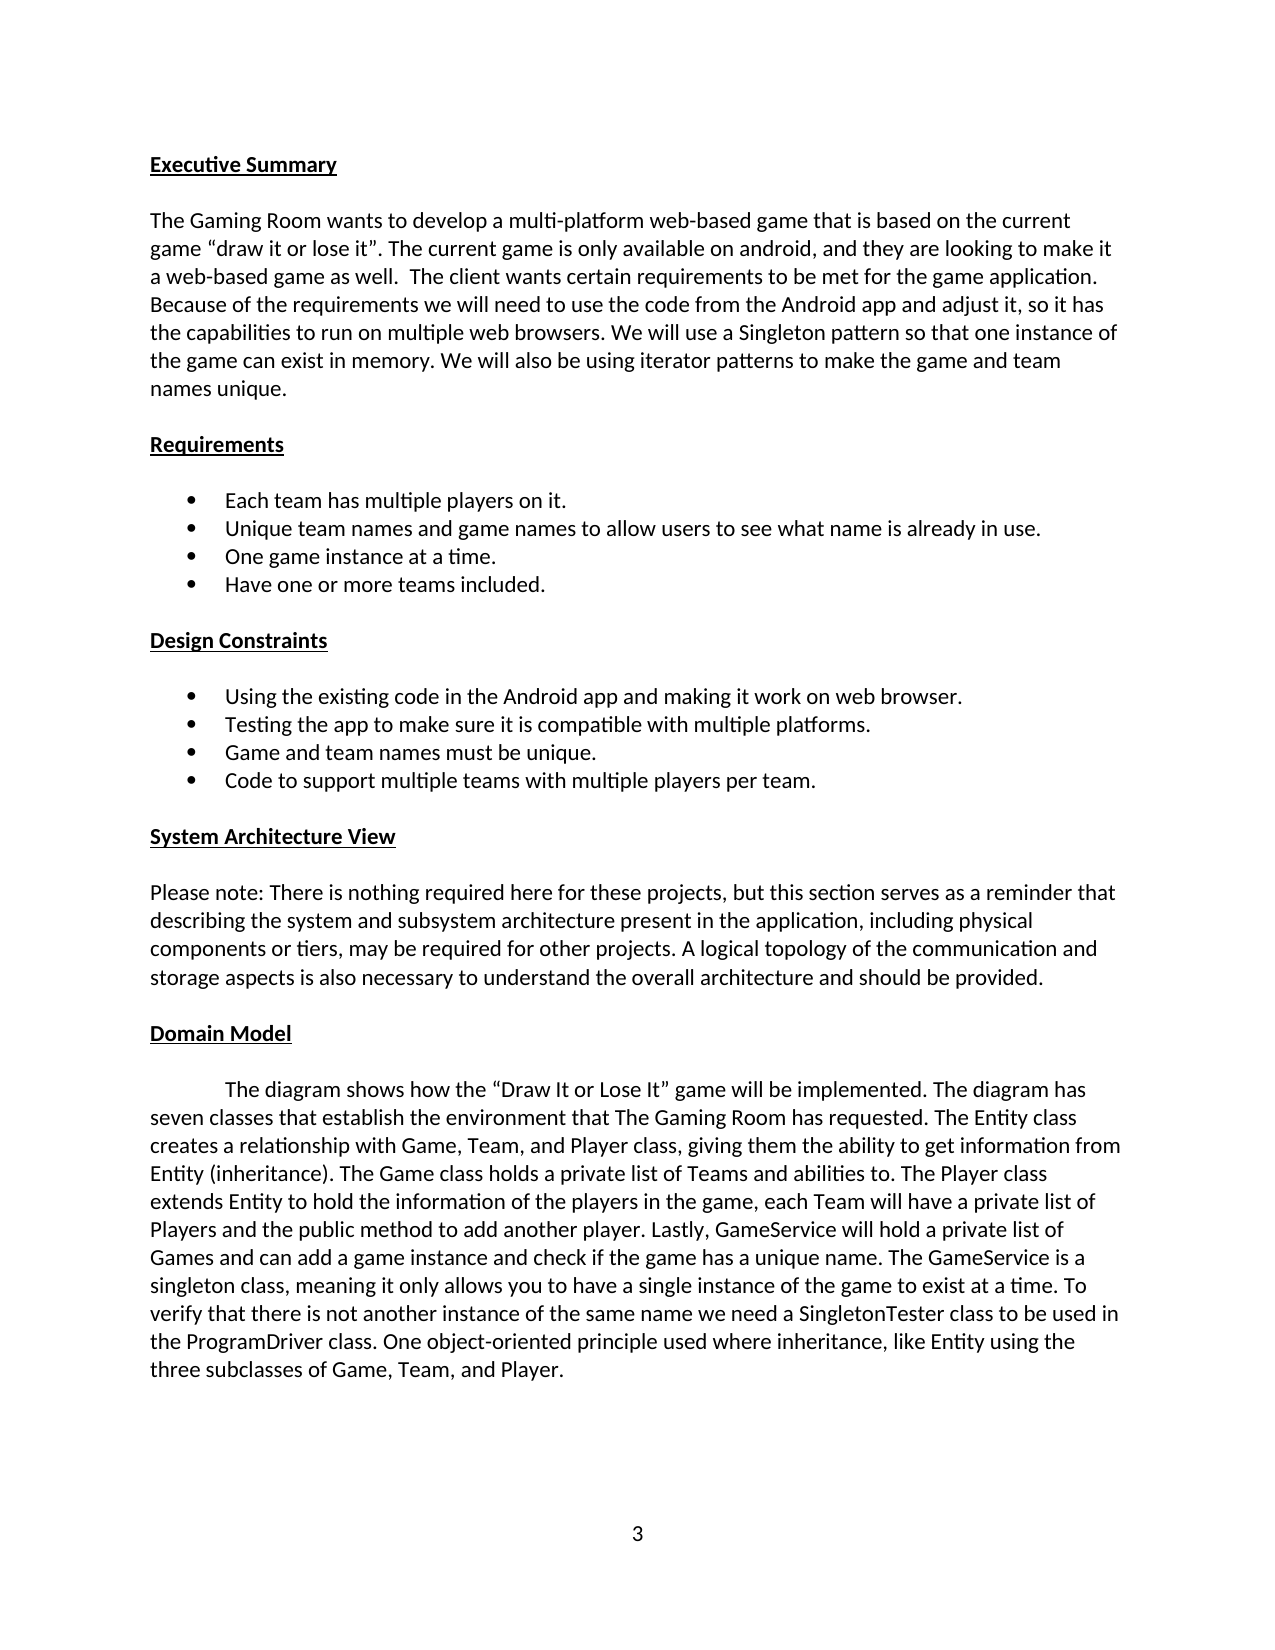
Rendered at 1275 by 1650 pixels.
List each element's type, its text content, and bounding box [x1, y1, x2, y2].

list Have one or more teams included. [187, 570, 1125, 598]
list Using the existing code in the Android app and making it work on web browser. [187, 682, 1125, 710]
list Testing the app to make sure it is compatible with multiple platforms. [187, 710, 1125, 738]
text Please note: There is nothing required here for these projects, but this section serves as a reminder that describing the system and subsystem architecture present in the application, including physical components or tiers, may be required for other projects. A logical topology of the communication and storage aspects is also necessary to understand the overall architecture and should be provided. [150, 878, 1125, 991]
subtitle Design Constraints [150, 626, 1125, 654]
subtitle Domain Model [150, 1019, 1125, 1047]
list Each team has multiple players on it. [187, 486, 1125, 514]
list One game instance at a time. [187, 542, 1125, 570]
text The Gaming Room wants to develop a multi-platform web-based game that is based on the current game “draw it or lose it”. The current game is only available on android, and they are looking to make it a web-based game as well. The client wants certain requirements to be met for the game application. Because of the requirements we will need to use the code from the Android app and adjust it, so it has the capabilities to run on multiple web browsers. We will use a Singleton pattern so that one instance of the game can exist in memory. We will also be using iterator patterns to make the game and team names unique. [150, 206, 1125, 402]
subtitle Executive Summary [150, 150, 1125, 178]
text The diagram shows how the “Draw It or Lose It” game will be implemented. The diagram has seven classes that establish the environment that The Gaming Room has requested. The Entity class creates a relationship with Game, Team, and Player class, giving them the ability to get information from Entity (inheritance). The Game class holds a private list of Teams and abilities to. The Player class extends Entity to hold the information of the players in the game, each Team will have a private list of Players and the public method to add another player. Lastly, GameService will hold a private list of Games and can add a game instance and check if the game has a unique name. The GameService is a singleton class, meaning it only allows you to have a single instance of the game to exist at a time. To verify that there is not another instance of the same name we need a SingletonTester class to be used in the ProgramDriver class. One object-oriented principle used where inheritance, like Entity using the three subclasses of Game, Team, and Player. [150, 1075, 1125, 1383]
list Code to support multiple teams with multiple players per team. [187, 766, 1125, 794]
subtitle Requirements [150, 430, 1125, 458]
list Unique team names and game names to allow users to see what name is already in use. [187, 514, 1125, 542]
list Game and team names must be unique. [187, 738, 1125, 766]
subtitle System Architecture View [150, 822, 1125, 851]
